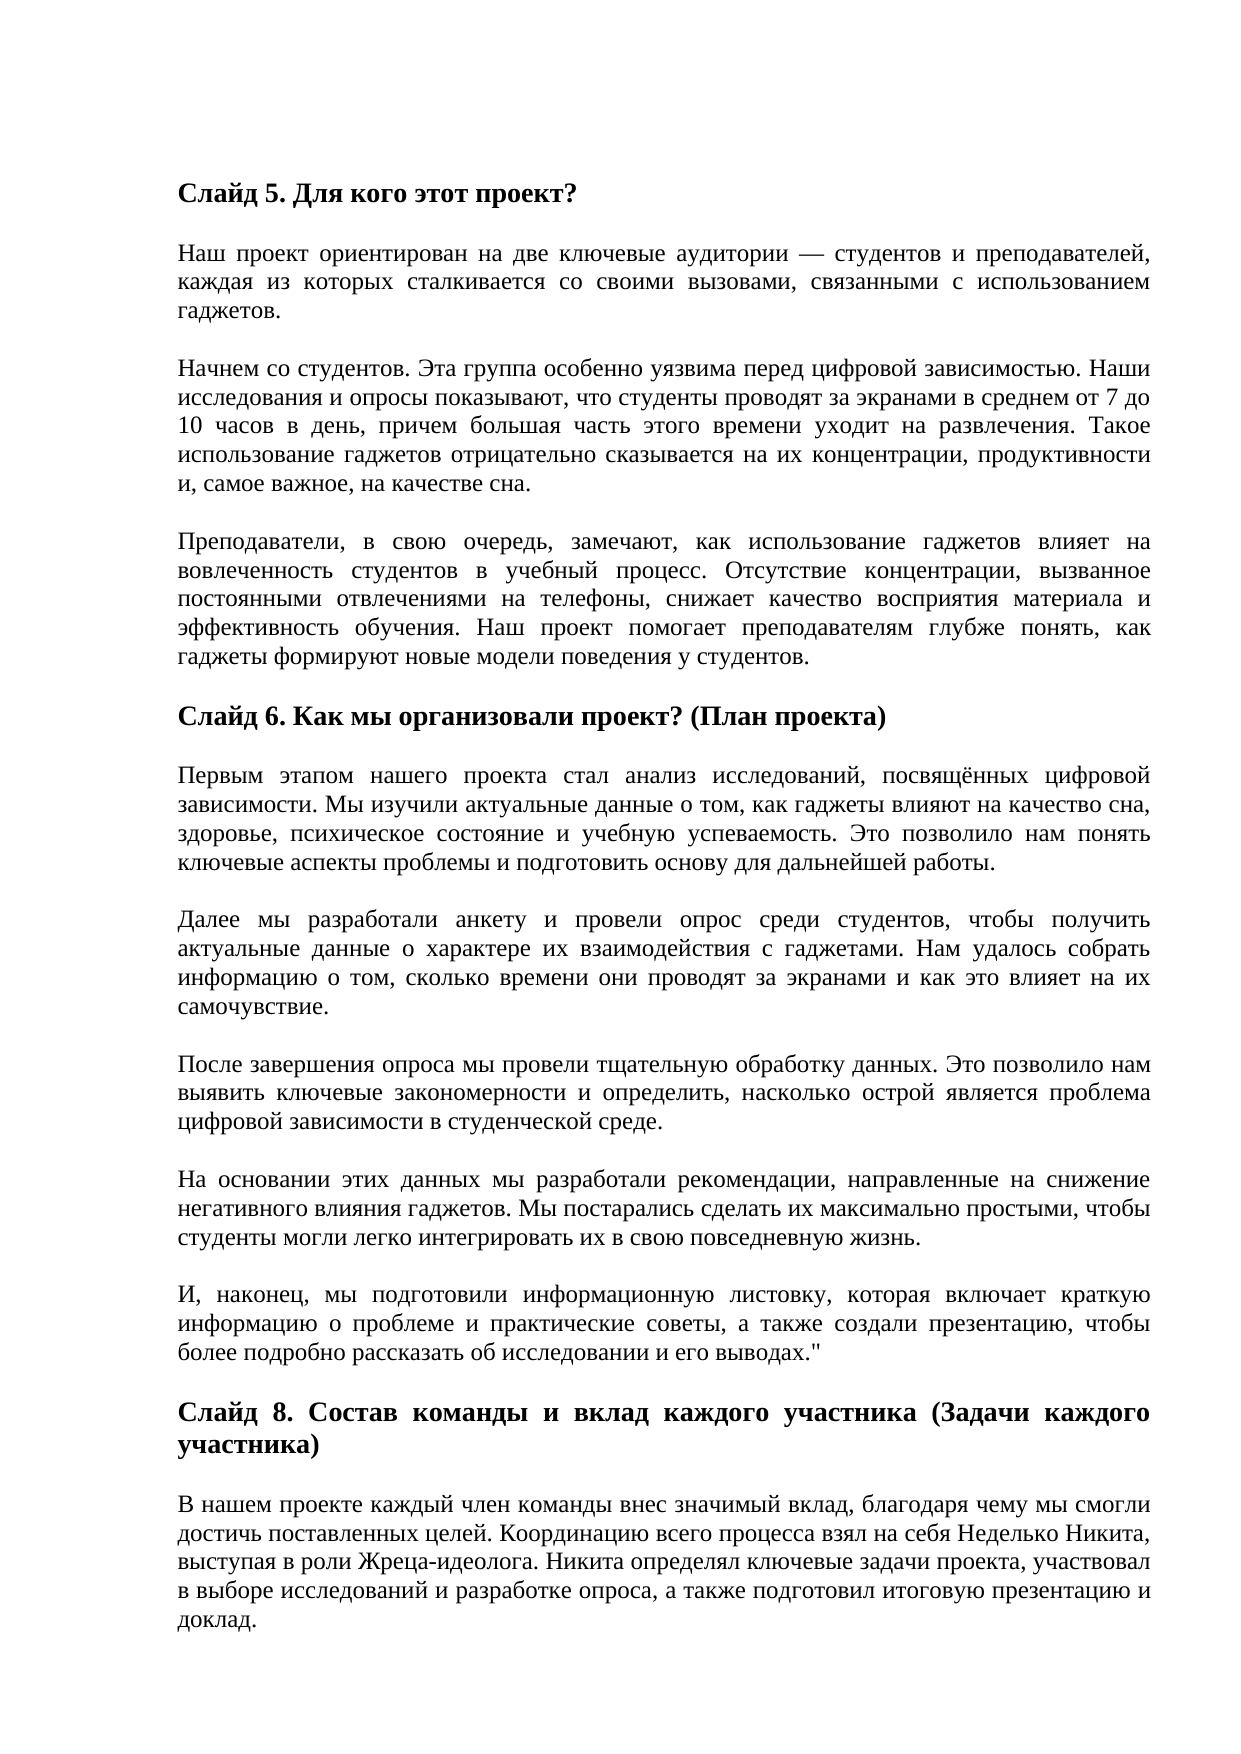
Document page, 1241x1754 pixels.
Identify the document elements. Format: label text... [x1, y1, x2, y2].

text Преподаватели, в свою очередь, замечают, как использование гаджетов влияет на вовлеченность студентов в учебный процесс. Отсутствие концентрации, вызванное постоянными отвлечениями на телефоны, снижает качество восприятия материала и эффективность обучения. Наш проект помогает преподавателям глубже понять, как гаджеты формируют новые модели поведения у студентов. [177, 526, 1152, 670]
text И, наконец, мы подготовили информационную листовку, которая включает краткую информацию о проблеме и практические советы, а также создали презентацию, чтобы более подробно рассказать об исследовании и его выводах." [177, 1279, 1152, 1366]
text Слайд 6. Как мы организовали проект? (План проекта) [177, 699, 1152, 731]
text Слайд 5. Для кого этот проект? [177, 176, 1152, 208]
text Далее мы разработали анкету и провели опрос среди студентов, чтобы получить актуальные данные о характере их взаимодействия с гаджетами. Нам удалось собрать информацию о том, сколько времени они проводят за экранами и как это влияет на их самочувствие. [177, 904, 1152, 1019]
text Начнем со студентов. Эта группа особенно уязвима перед цифровой зависимостью. Наши исследования и опросы показывают, что студенты проводят за экранами в среднем от 7 до 10 часов в день, причем большая часть этого времени уходит на развлечения. Такое использование гаджетов отрицательно сказывается на их концентрации, продуктивности и, самое важное, на качестве сна. [177, 353, 1152, 497]
text Первым этапом нашего проекта стал анализ исследований, посвящённых цифровой зависимости. Мы изучили актуальные данные о том, как гаджеты влияют на качество сна, здоровье, психическое состояние и учебную успеваемость. Это позволило нам понять ключевые аспекты проблемы и подготовить основу для дальнейшей работы. [177, 760, 1152, 875]
text Наш проект ориентирован на две ключевые аудитории — студентов и преподавателей, каждая из которых сталкивается со своими вызовами, связанными с использованием гаджетов. [177, 238, 1152, 324]
text Слайд 8. Состав команды и вклад каждого участника (Задачи каждого участника) [177, 1395, 1152, 1460]
text После завершения опроса мы провели тщательную обработку данных. Это позволило нам выявить ключевые закономерности и определить, насколько острой является проблема цифровой зависимости в студенческой среде. [177, 1049, 1152, 1135]
text На основании этих данных мы разработали рекомендации, направленные на снижение негативного влияния гаджетов. Мы постарались сделать их максимально простыми, чтобы студенты могли легко интегрировать их в свою повседневную жизнь. [177, 1164, 1152, 1250]
text В нашем проекте каждый член команды внес значимый вклад, благодаря чему мы смогли достичь поставленных целей. Координацию всего процесса взял на себя Неделько Никита, выступая в роли Жреца-идеолога. Никита определял ключевые задачи проекта, участвовал в выборе исследований и разработке опроса, а также подготовил итоговую презентацию и доклад. [177, 1489, 1152, 1633]
